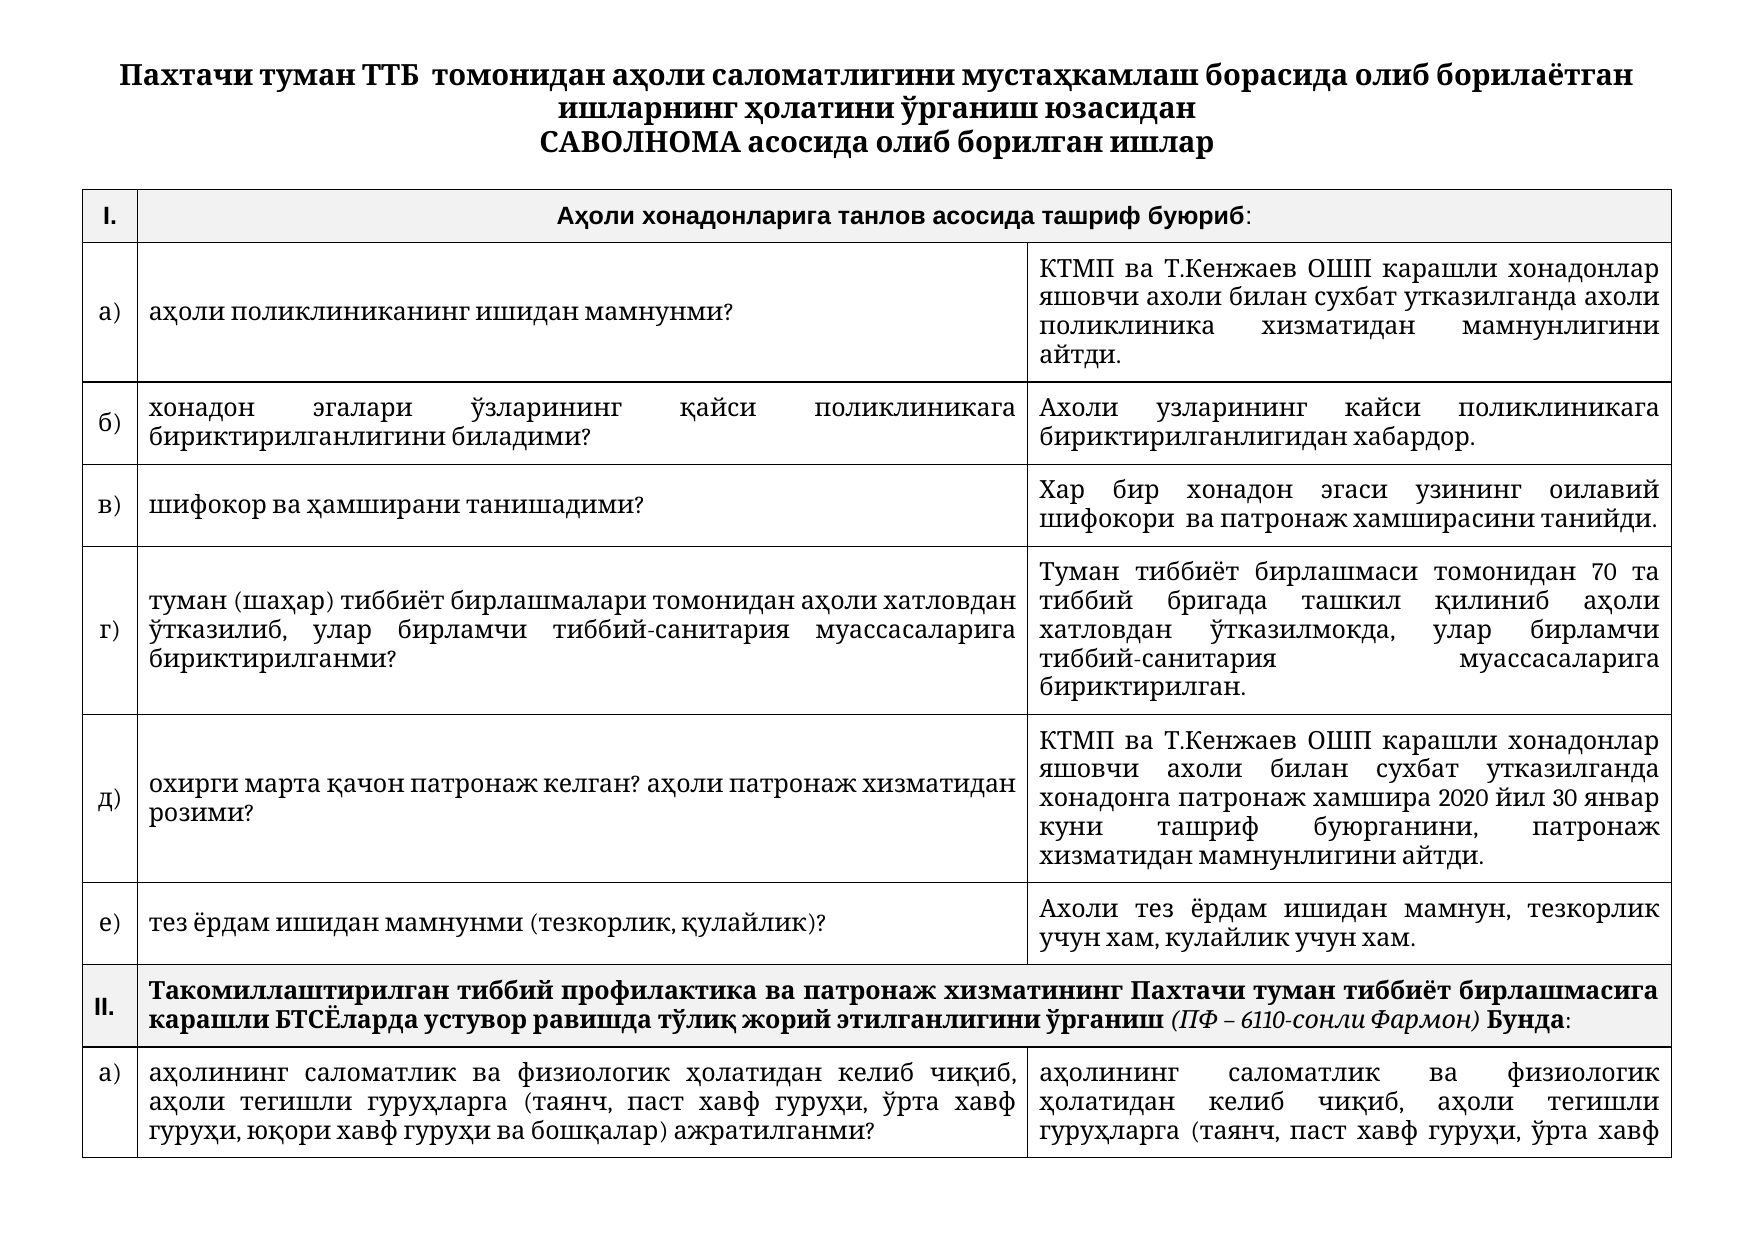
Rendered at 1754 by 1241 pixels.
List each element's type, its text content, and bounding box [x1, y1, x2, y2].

table_cell II. [83, 965, 137, 1046]
table_cell г) [83, 547, 137, 714]
table_header Аҳоли хонадонларига танлов асосида ташриф буюриб: [138, 190, 1671, 242]
table_cell аҳоли поликлиниканинг ишидан мамнунми? [138, 243, 1027, 381]
table_cell хонадон эгалари ўзларининг қайси поликлиникага бириктирилганлигини биладими? [138, 383, 1027, 463]
table_cell Ахоли узларининг кайси поликлиникага бириктирилганлигидан хабардор. [1028, 383, 1671, 463]
table_cell тез ёрдам ишидан мамнунми (тезкорлик, қулайлик)? [138, 883, 1027, 964]
text ишларнинг ҳолатини ўрганиш юзасидан [59, 93, 1695, 126]
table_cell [1028, 1048, 1671, 1157]
table_cell Ахоли тез ёрдам ишидан мамнун, тезкорлик учун хам, кулайлик учун хам. [1028, 883, 1671, 964]
table_cell туман (шаҳар) тиббиёт бирлашмалари томонидан аҳоли хатловдан ўтказилиб, улар бирламчи тиббий-санитария муассасаларига бириктирилганми? [138, 547, 1027, 714]
table_cell д) [83, 715, 137, 882]
table_cell КТМП ва Т.Кенжаев ОШП карашли хонадонлар яшовчи ахоли билан сухбат утказилганда хонадонга патронаж хамшира 2020 йил 30 январ куни ташриф буюрганини, патронаж хизматидан мамнунлигини айтди. [1028, 715, 1671, 882]
table_cell Туман тиббиёт бирлашмаси томонидан 70 та тиббий бригада ташкил қилиниб аҳоли хатловдан ўтказилмокда, улар бирламчи тиббий-санитария муассасаларига бириктирилган. [1028, 547, 1671, 714]
table_cell охирги марта қачон патронаж келган? аҳоли патронаж хизматидан розими? [138, 715, 1027, 882]
table_cell в) [83, 465, 137, 546]
table_cell б) [83, 383, 137, 463]
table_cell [138, 1048, 1027, 1157]
table_header I. [83, 190, 137, 242]
table_cell Хар бир хонадон эгаси узининг оилавий шифокори ва патронаж хамширасини танийди. [1028, 465, 1671, 546]
table_cell а) [83, 1048, 137, 1157]
text САВОЛНОМА асосида олиб борилган ишлар [59, 126, 1695, 160]
table_cell Такомиллаштирилган тиббий профилактика ва патронаж хизматининг Пахтачи туман тиббиёт бирлашмасига карашли БТСЁларда устувор равишда тўлиқ жорий этилганлигини ўрганиш (ПФ – 6110-сонли Фармон) Бунда: [138, 965, 1671, 1046]
table_cell КТМП ва Т.Кенжаев ОШП карашли хонадонлар яшовчи ахоли билан сухбат утказилганда ахоли поликлиника хизматидан мамнунлигини айтди. [1028, 243, 1671, 381]
table_cell шифокор ва ҳамширани танишадими? [138, 465, 1027, 546]
table_cell а) [83, 243, 137, 381]
text Пахтачи туман ТТБ томонидан аҳоли саломатлигини мустаҳкамлаш борасида олиб борилаётган [59, 59, 1695, 93]
table_cell е) [83, 883, 137, 964]
